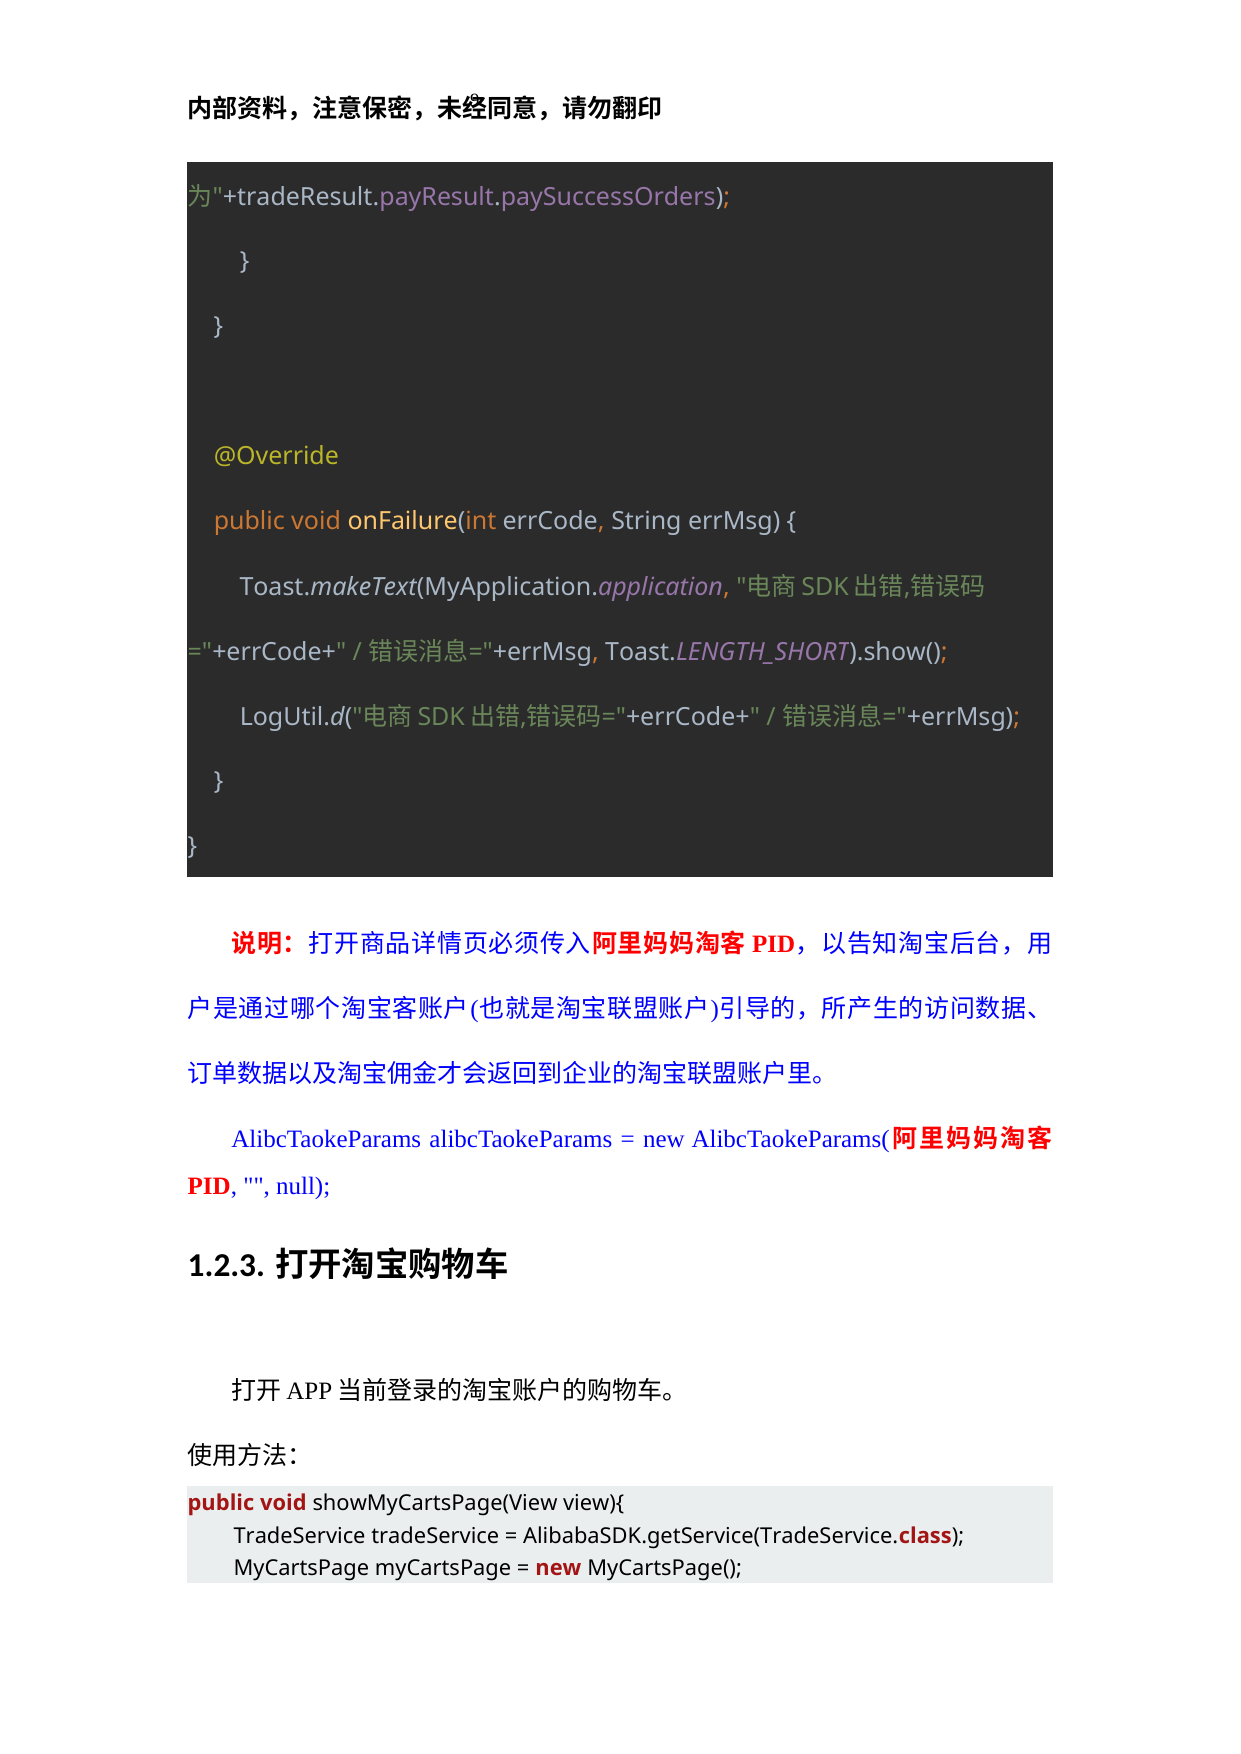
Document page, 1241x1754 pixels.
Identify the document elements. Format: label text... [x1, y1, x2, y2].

text TradeService tradeService = AlibabaSDK.getService(TradeService.class); [187, 1518, 1053, 1551]
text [187, 162, 1053, 877]
text 打开APP当前登录的淘宝账户的购物车。 [187, 1356, 1053, 1421]
subtitle 打开淘宝购物车 [187, 1229, 1053, 1294]
text 说明：打开商品详情页必须传入阿里妈妈淘客PID，以告知淘宝后台，用户是通过哪个淘宝客账户(也就是淘宝联盟账户)引导的，所产生的访问数据、订单数据以及淘宝佣金才会返回到企业的淘宝联盟账户里。 [187, 909, 1053, 1104]
text AlibcTaokeParams alibcTaokeParams = new AlibcTaokeParams(阿里妈妈淘客PID, "", null); [187, 1104, 1053, 1202]
text MyCartsPage myCartsPage = new MyCartsPage(); [187, 1551, 1053, 1583]
text public void showMyCartsPage(View view){ [187, 1486, 1053, 1518]
text 使用方法： [187, 1421, 1053, 1486]
